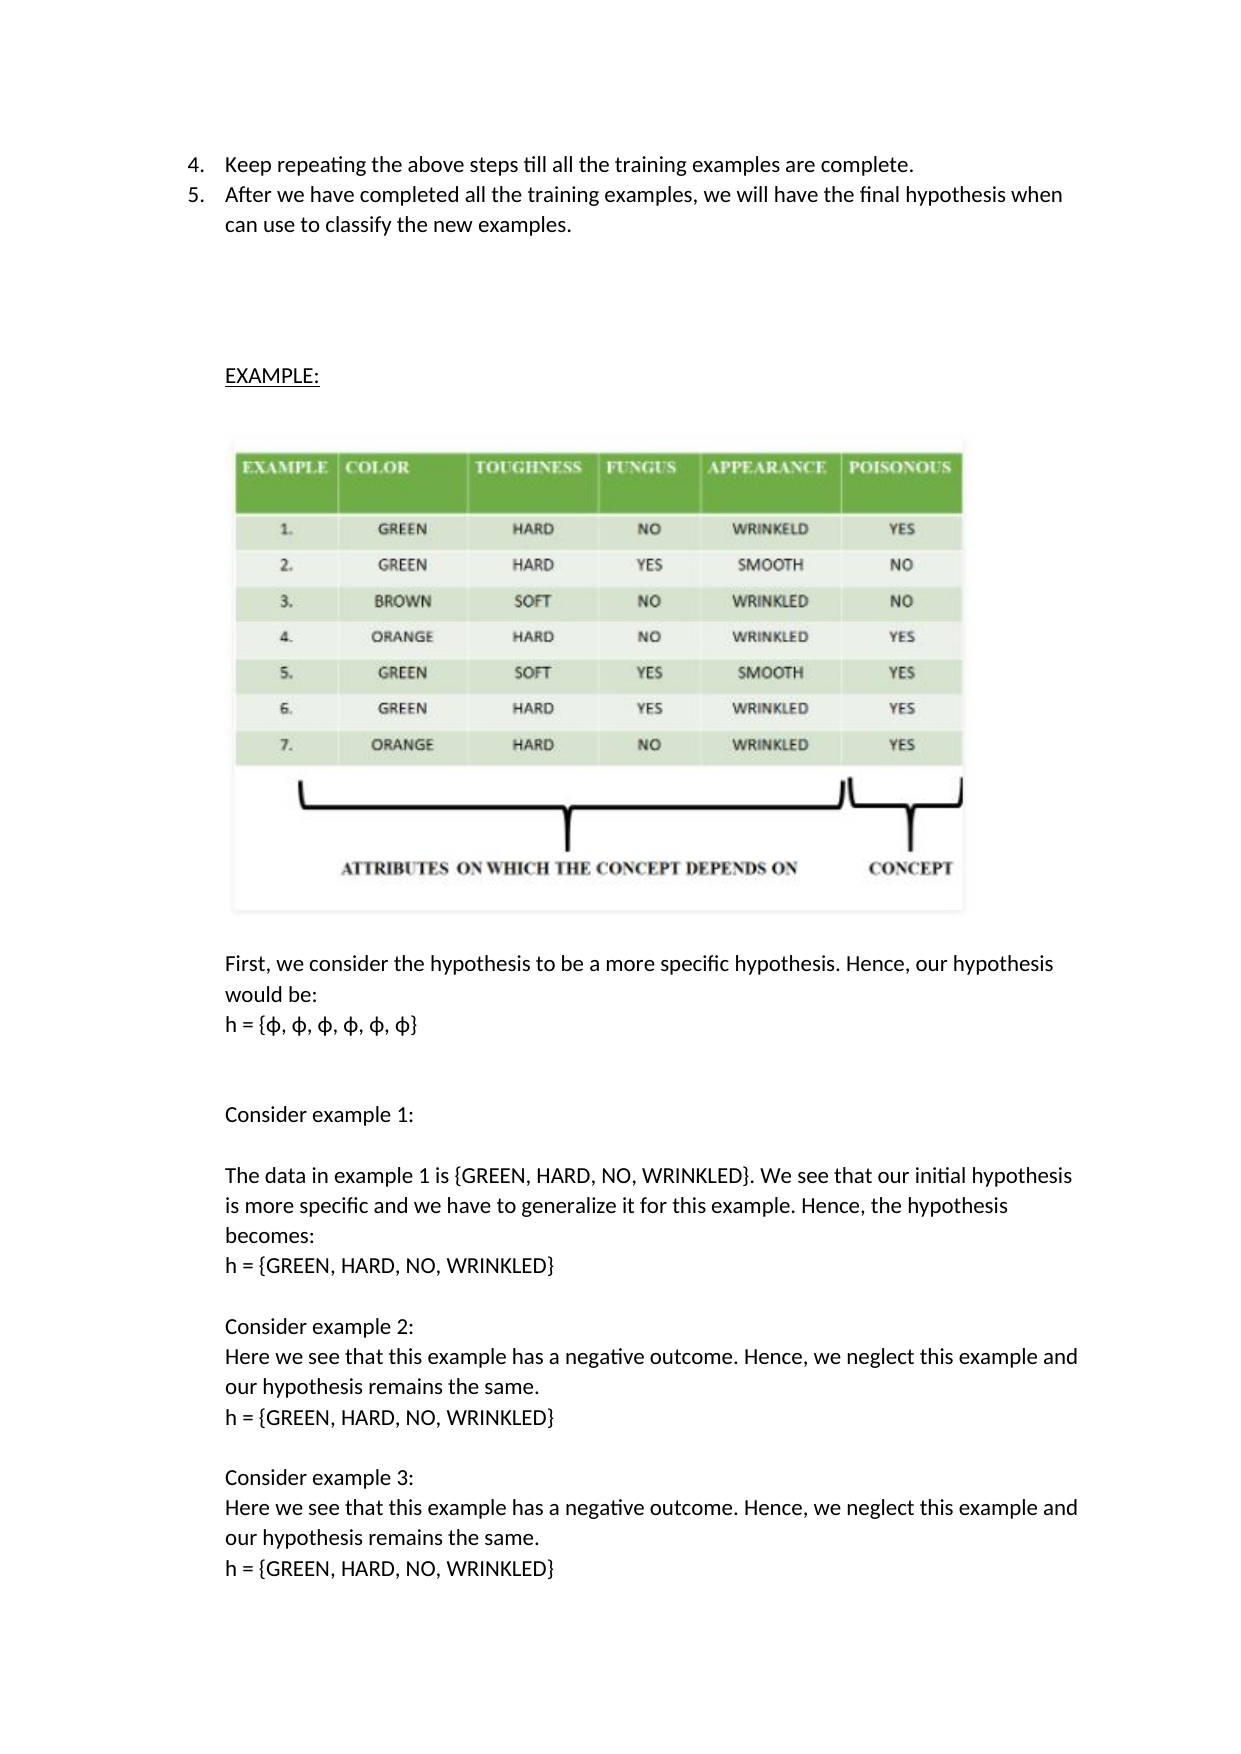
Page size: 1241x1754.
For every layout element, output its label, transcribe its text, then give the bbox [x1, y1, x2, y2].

list Here we see that this example has a negative outcome. Hence, we neglect this example and our hypothesis remains the same. [225, 1493, 1090, 1552]
list After we have completed all the training examples, we will have the final hypothesis when can use to classify the new examples. [187, 180, 1090, 238]
list Keep repeating the above steps till all the training examples are complete. [187, 150, 1090, 178]
list Here we see that this example has a negative outcome. Hence, we neglect this example and our hypothesis remains the same. [225, 1342, 1090, 1401]
list Consider example 2: [225, 1312, 1090, 1340]
picture [225, 421, 974, 918]
list First, we consider the hypothesis to be a more specific hypothesis. Hence, our hypothesis would be: [225, 949, 1090, 1008]
list h = {GREEN, HARD, NO, WRINKLED} [225, 1554, 1090, 1582]
list Consider example 1: [225, 1101, 1090, 1129]
list h = {GREEN, HARD, NO, WRINKLED} [225, 1252, 1090, 1280]
list The data in example 1 is {GREEN, HARD, NO, WRINKLED}. We see that our initial hypothesis is more specific and we have to generalize it for this example. Hence, the hypothesis becomes: [225, 1161, 1090, 1249]
list h = {ϕ, ϕ, ϕ, ϕ, ϕ, ϕ} [225, 1010, 1090, 1038]
list h = {GREEN, HARD, NO, WRINKLED} [225, 1403, 1090, 1431]
list EXAMPLE: [225, 361, 1090, 389]
list Consider example 3: [225, 1463, 1090, 1491]
